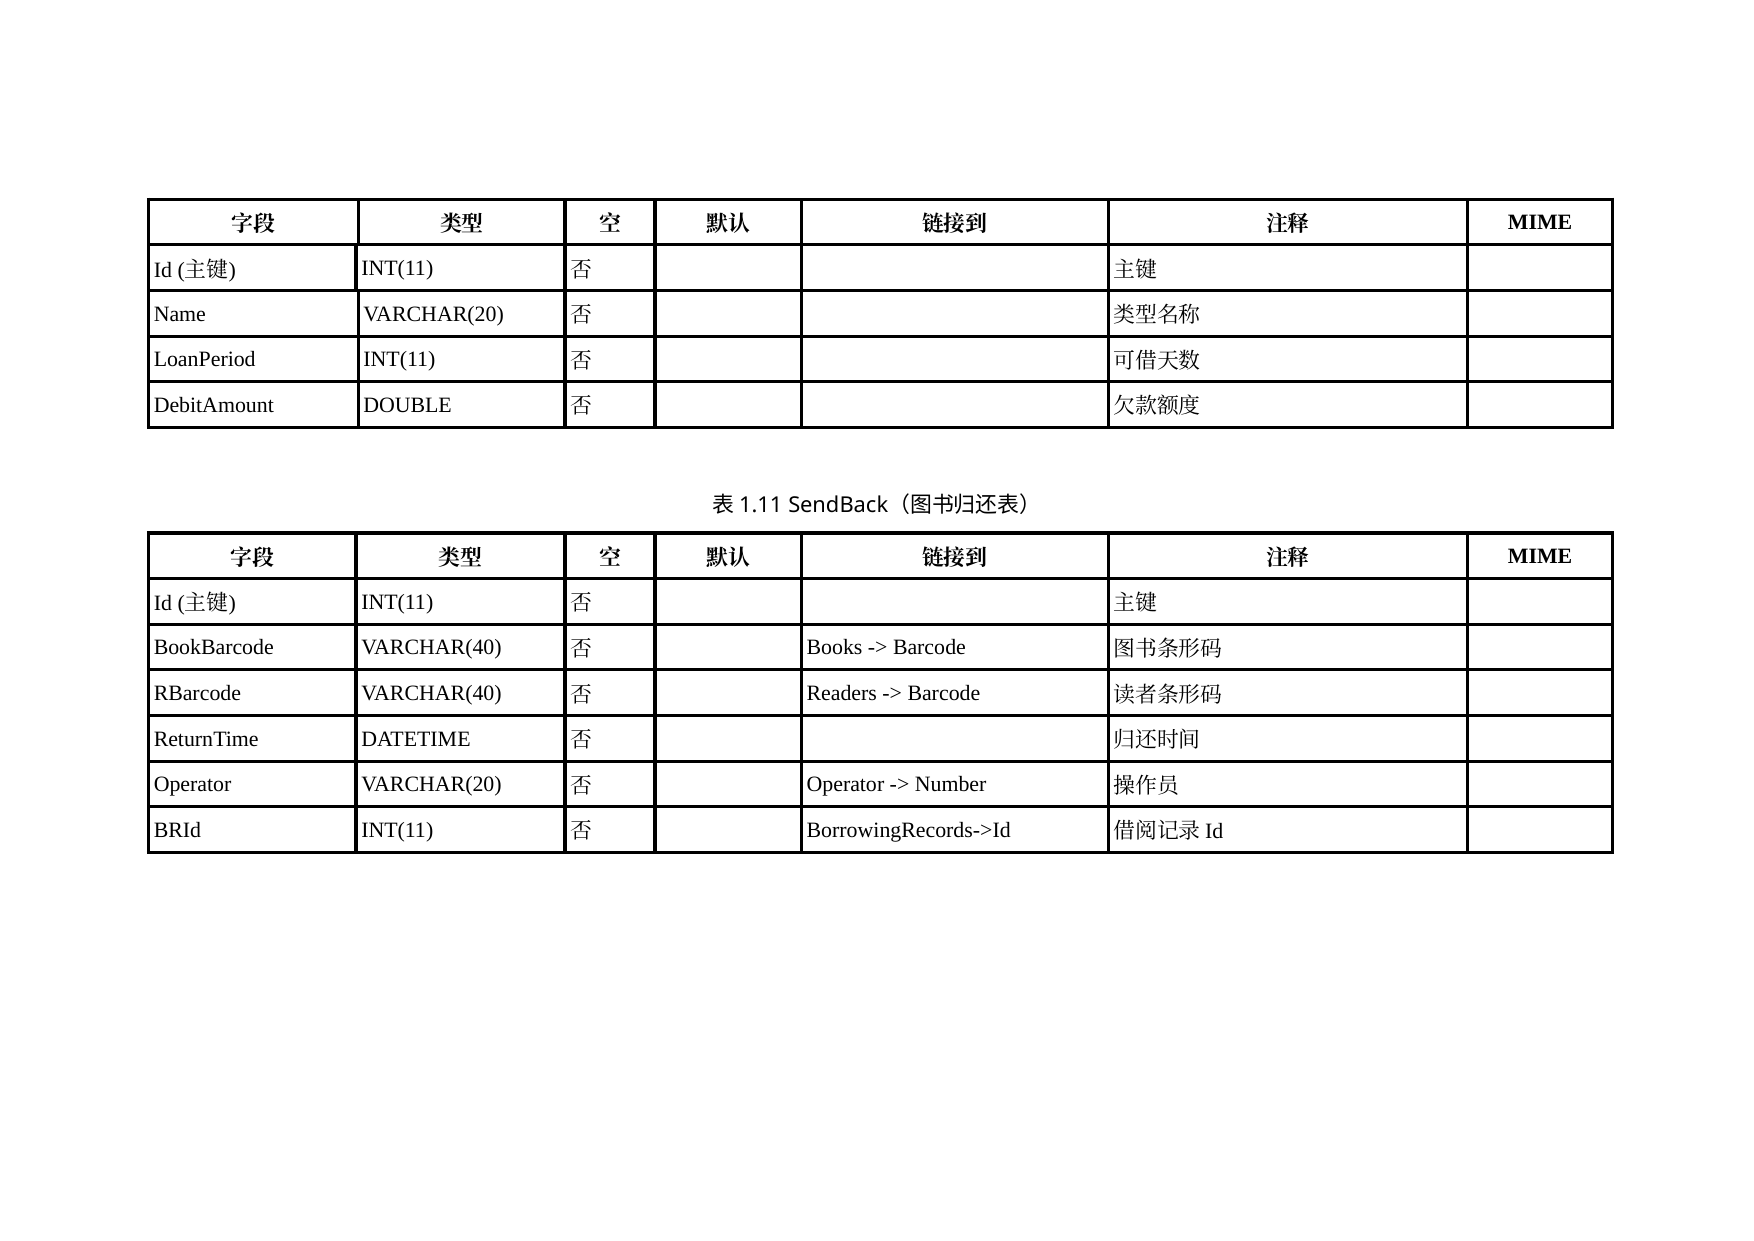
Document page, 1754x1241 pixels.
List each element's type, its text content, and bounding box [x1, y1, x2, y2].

table_cell [657, 383, 800, 426]
table_cell LoanPeriod [150, 338, 357, 380]
table_cell [803, 383, 1107, 426]
table_header 默认 [657, 535, 800, 577]
table_cell [657, 626, 800, 668]
table_cell 欠款额度 [1110, 383, 1466, 426]
table_header 注释 [1110, 535, 1466, 577]
table_cell BookBarcode [150, 626, 354, 668]
table_cell [1469, 763, 1611, 805]
table_cell [1469, 580, 1611, 623]
table_header 默认 [657, 201, 800, 243]
table_cell INT(11) [358, 580, 563, 623]
table_header 注释 [1110, 201, 1466, 243]
table_cell [1469, 717, 1611, 759]
table_cell DOUBLE [360, 383, 563, 426]
table_cell [1469, 808, 1611, 851]
text 表1.11 SendBack（图书归还表） [150, 486, 1604, 519]
table_cell [657, 292, 800, 334]
table_header 空 [567, 201, 653, 243]
table_cell Operator [150, 763, 354, 805]
table_cell [1469, 671, 1611, 714]
table_cell 否 [567, 717, 653, 759]
table_header 类型 [358, 535, 563, 577]
table_cell 操作员 [1110, 763, 1466, 805]
table_cell Name [150, 292, 357, 334]
table_header 类型 [360, 201, 563, 243]
table_cell 否 [567, 292, 653, 334]
table_cell 否 [567, 580, 653, 623]
table_cell BRId [150, 808, 354, 851]
table_cell [803, 246, 1107, 289]
table_cell BorrowingRecords->Id [803, 808, 1107, 851]
table_cell [657, 246, 800, 289]
table_cell 读者条形码 [1110, 671, 1466, 714]
table_cell 归还时间 [1110, 717, 1466, 759]
table_header 链接到 [803, 535, 1107, 577]
table_cell VARCHAR(40) [358, 671, 563, 714]
table_cell 否 [567, 383, 653, 426]
table_cell 否 [567, 338, 653, 380]
table_cell 否 [567, 808, 653, 851]
table_cell INT(11) [360, 338, 563, 380]
table_cell [1469, 292, 1611, 334]
table_cell 否 [567, 626, 653, 668]
table_cell [657, 763, 800, 805]
table_cell 否 [567, 246, 653, 289]
table_cell 类型名称 [1110, 292, 1466, 334]
table_cell [657, 671, 800, 714]
table_header 链接到 [803, 201, 1107, 243]
table_cell 可借天数 [1110, 338, 1466, 380]
table_cell 否 [567, 763, 653, 805]
table_cell Operator -> Number [803, 763, 1107, 805]
table_cell [657, 338, 800, 380]
table_cell VARCHAR(20) [360, 292, 563, 334]
table_cell Readers -> Barcode [803, 671, 1107, 714]
table_cell Id (主键) [150, 580, 354, 623]
table_cell 图书条形码 [1110, 626, 1466, 668]
table_cell 主键 [1110, 246, 1466, 289]
table_cell 主键 [1110, 580, 1466, 623]
table_cell RBarcode [150, 671, 354, 714]
table_cell [1469, 383, 1611, 426]
table_cell Id (主键) [150, 246, 354, 289]
table_header 空 [567, 535, 653, 577]
table_cell [803, 292, 1107, 334]
table_cell INT(11) [358, 808, 563, 851]
table_cell 否 [567, 671, 653, 714]
table_header 字段 [150, 535, 354, 577]
table_cell Books -> Barcode [803, 626, 1107, 668]
table_cell [1469, 338, 1611, 380]
table_cell [657, 580, 800, 623]
table_cell DebitAmount [150, 383, 357, 426]
table_cell [657, 808, 800, 851]
table_cell [1469, 626, 1611, 668]
table_header MIME [1469, 535, 1611, 577]
table_cell [803, 580, 1107, 623]
table_cell [1469, 246, 1611, 289]
table_header 字段 [150, 201, 357, 243]
table_cell VARCHAR(40) [358, 626, 563, 668]
table_cell [803, 338, 1107, 380]
table_cell ReturnTime [150, 717, 354, 759]
table_cell VARCHAR(20) [358, 763, 563, 805]
table_cell 借阅记录Id [1110, 808, 1466, 851]
table_header MIME [1469, 201, 1611, 243]
table_cell INT(11) [358, 246, 563, 289]
table_cell DATETIME [358, 717, 563, 759]
table_cell [657, 717, 800, 759]
table_cell [803, 717, 1107, 759]
